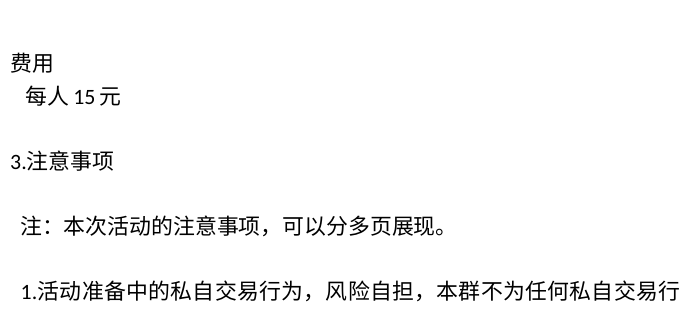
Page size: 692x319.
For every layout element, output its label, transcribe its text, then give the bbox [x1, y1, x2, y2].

text 费用 [10, 46, 681, 78]
text 注：本次活动的注意事项，可以分多页展现。 [10, 208, 681, 241]
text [10, 273, 681, 306]
text 3.注意事项 [10, 143, 681, 176]
text 每人15元 [10, 78, 681, 111]
